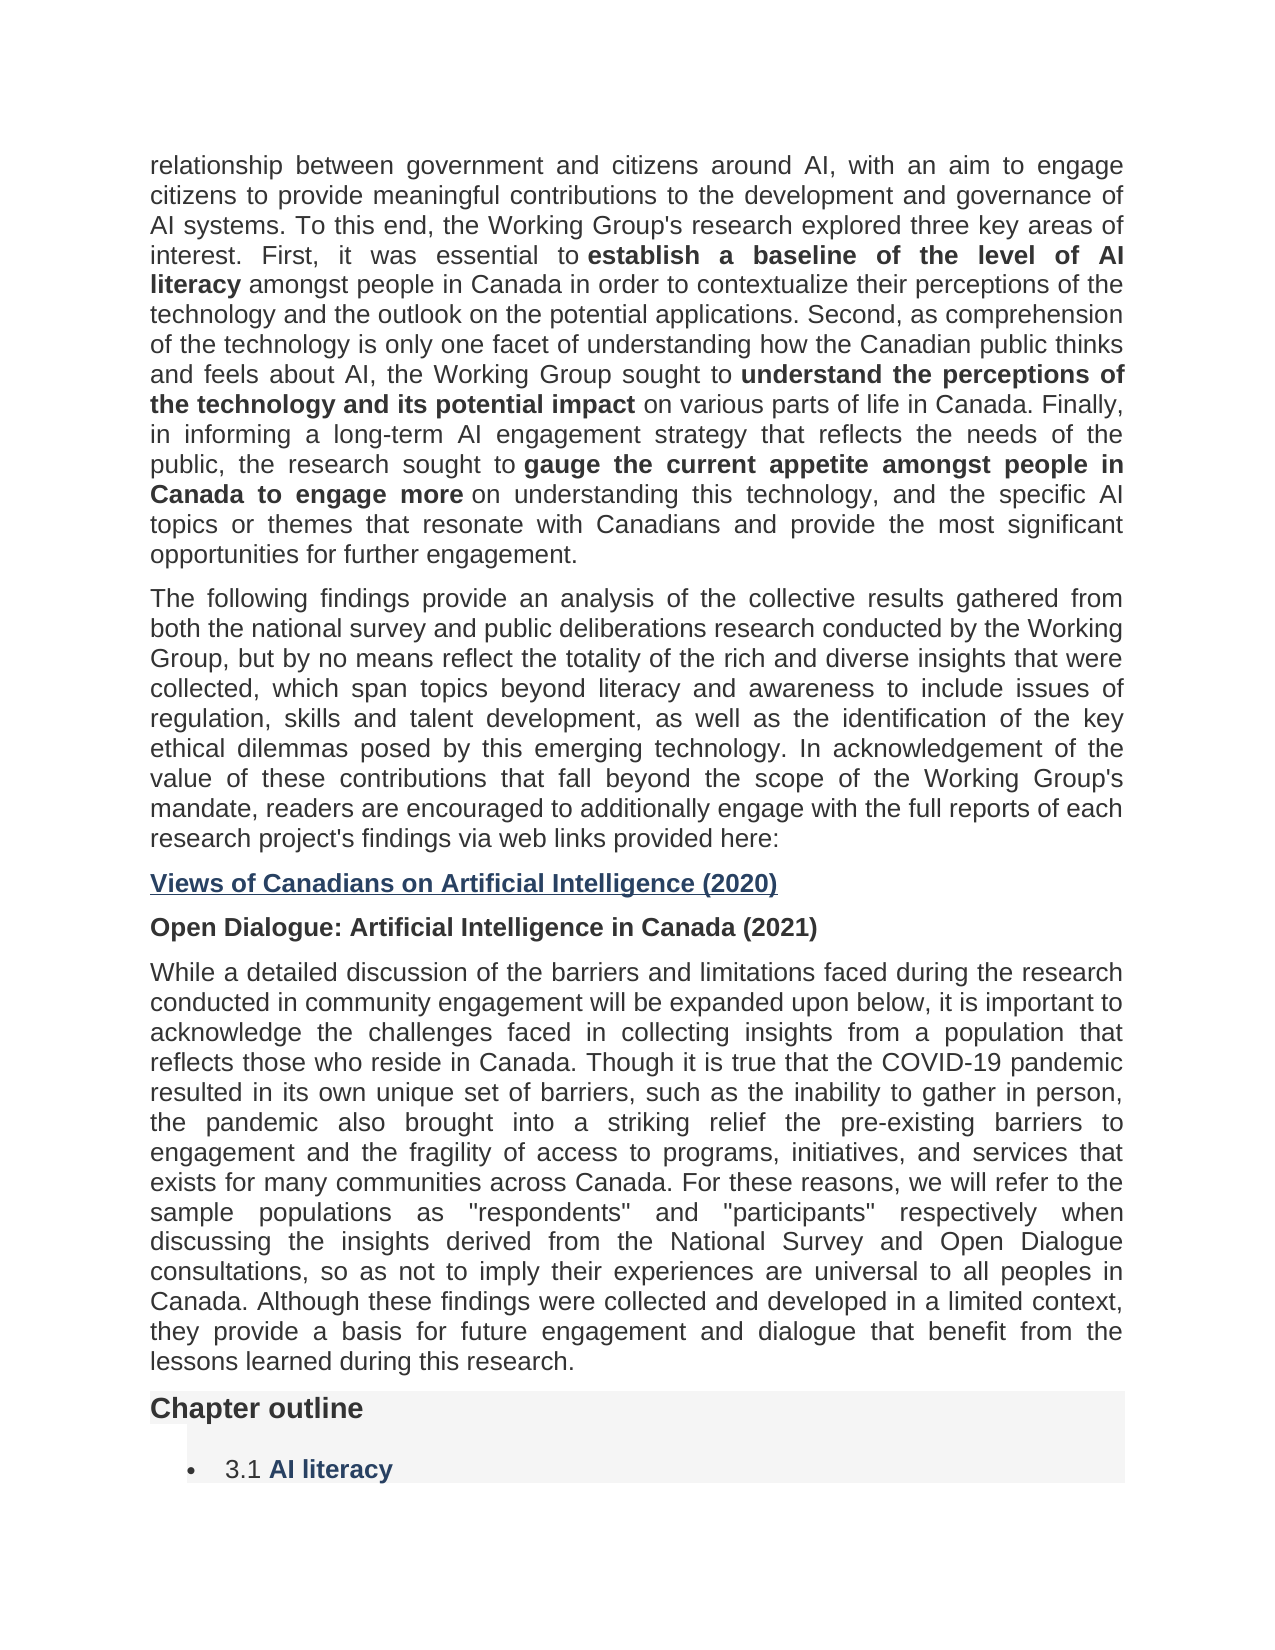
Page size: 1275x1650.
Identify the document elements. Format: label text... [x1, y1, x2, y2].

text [150, 150, 1125, 568]
text The following findings provide an analysis of the collective results gathered from both the national survey and public deliberations research conducted by the Working Group, but by no means reflect the totality of the rich and diverse insights that were collected, which span topics beyond literacy and awareness to include issues of regulation, skills and talent development, as well as the identification of the key ethical dilemmas posed by this emerging technology. In acknowledgement of the value of these contributions that fall beyond the scope of the Working Group's mandate, readers are encouraged to additionally engage with the full reports of each research project's findings via web links provided here: [150, 583, 1125, 853]
text Chapter outline [150, 1391, 1125, 1424]
text Views of Canadians on Artificial Intelligence (2020) [150, 868, 1125, 897]
text While a detailed discussion of the barriers and limitations faced during the research conducted in community engagement will be expanded upon below, it is important to acknowledge the challenges faced in collecting insights from a population that reflects those who reside in Canada. Though it is true that the COVID-19 pandemic resulted in its own unique set of barriers, such as the inability to gather in person, the pandemic also brought into a striking relief the pre-existing barriers to engagement and the fragility of access to programs, initiatives, and services that exists for many communities across Canada. For these reasons, we will refer to the sample populations as "respondents" and "participants" respectively when discussing the insights derived from the National Survey and Open Dialogue consultations, so as not to imply their experiences are universal to all peoples in Canada. Although these findings were collected and developed in a limited context, they provide a basis for future engagement and dialogue that benefit from the lessons learned during this research. [150, 957, 1125, 1376]
text Open Dialogue: Artificial Intelligence in Canada (2021) [150, 912, 1125, 942]
list 3.1 AI literacy [187, 1454, 1125, 1483]
